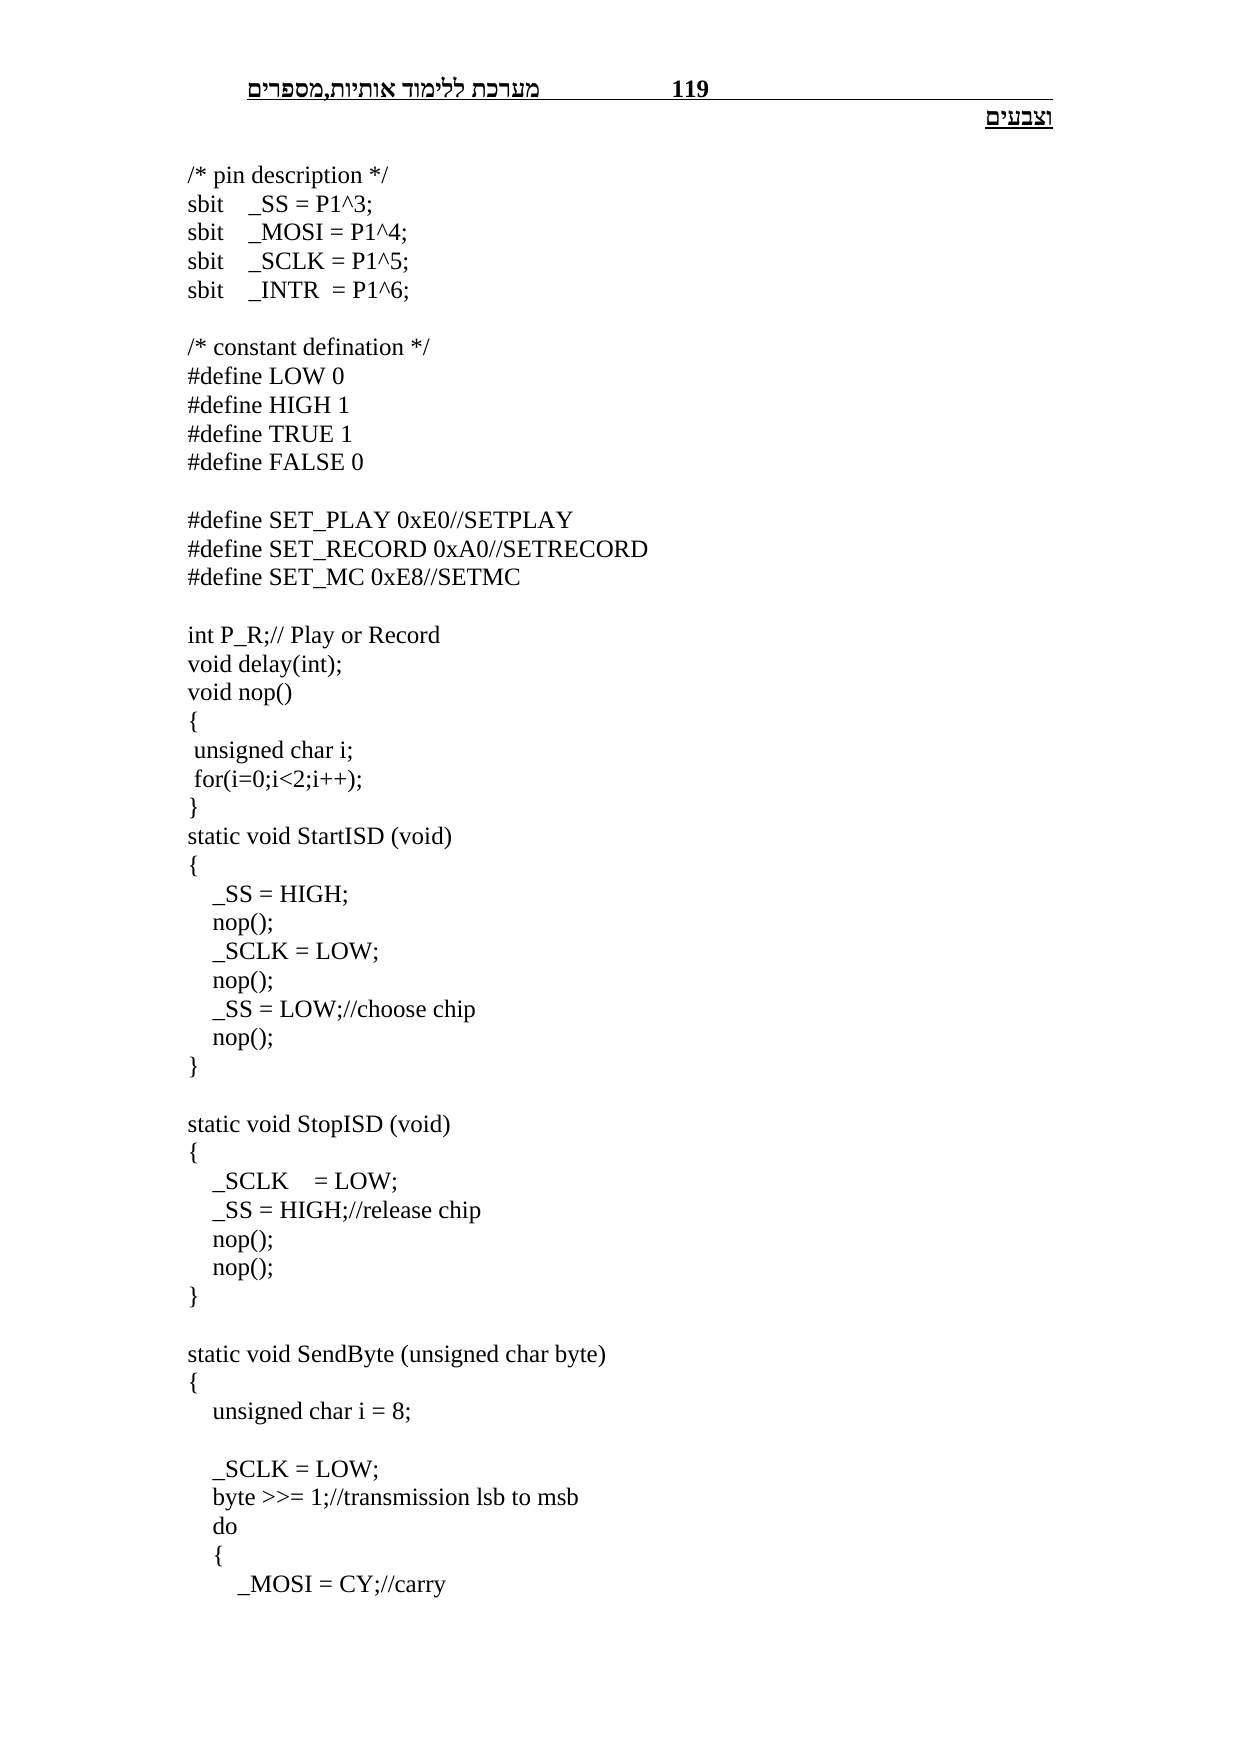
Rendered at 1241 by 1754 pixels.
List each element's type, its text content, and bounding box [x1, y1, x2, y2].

text _SS = LOW;//choose chip [187, 994, 1053, 1022]
text _SCLK = LOW; [187, 1166, 1053, 1195]
text static void SendByte (unsigned char byte) [187, 1339, 1053, 1367]
text sbit _SCLK = P1^5; [187, 246, 1053, 275]
text nop(); [187, 907, 1053, 936]
text _MOSI = CY;//carry [187, 1569, 1053, 1597]
text nop(); [187, 965, 1053, 994]
text /* constant defination */ [187, 332, 1053, 361]
text { [187, 1367, 1053, 1396]
text _SCLK = LOW; [187, 936, 1053, 965]
text nop(); [187, 1224, 1053, 1252]
text #define FALSE 0 [187, 447, 1053, 476]
text static void StartISD (void) [187, 821, 1053, 850]
text #define SET_RECORD 0xA0//SETRECORD [187, 534, 1053, 562]
text sbit _INTR = P1^6; [187, 275, 1053, 304]
text sbit _MOSI = P1^4; [187, 217, 1053, 246]
text { [187, 1540, 1053, 1569]
text sbit _SS = P1^3; [187, 189, 1053, 217]
text static void StopISD (void) [187, 1109, 1053, 1137]
text { [187, 850, 1053, 879]
text _SS = HIGH; [187, 879, 1053, 907]
text void delay(int); [187, 649, 1053, 677]
text { [187, 706, 1053, 735]
text #define TRUE 1 [187, 419, 1053, 447]
text do [187, 1511, 1053, 1540]
text _SCLK = LOW; [187, 1454, 1053, 1482]
text void nop() [187, 677, 1053, 706]
text { [187, 1137, 1053, 1166]
text #define SET_PLAY 0xE0//SETPLAY [187, 505, 1053, 534]
text #define HIGH 1 [187, 390, 1053, 419]
text _SS = HIGH;//release chip [187, 1195, 1053, 1224]
text } [187, 1051, 1053, 1080]
text } [187, 792, 1053, 821]
text nop(); [187, 1252, 1053, 1281]
text #define LOW 0 [187, 361, 1053, 390]
text nop(); [187, 1022, 1053, 1051]
text byte >>= 1;//transmission lsb to msb [187, 1482, 1053, 1511]
text } [187, 1281, 1053, 1310]
text int P_R;// Play or Record [187, 620, 1053, 649]
text for(i=0;i<2;i++); [187, 764, 1053, 792]
text unsigned char i = 8; [187, 1396, 1053, 1425]
text #define SET_MC 0xE8//SETMC [187, 562, 1053, 591]
text unsigned char i; [187, 735, 1053, 764]
text /* pin description */ [187, 160, 1053, 189]
